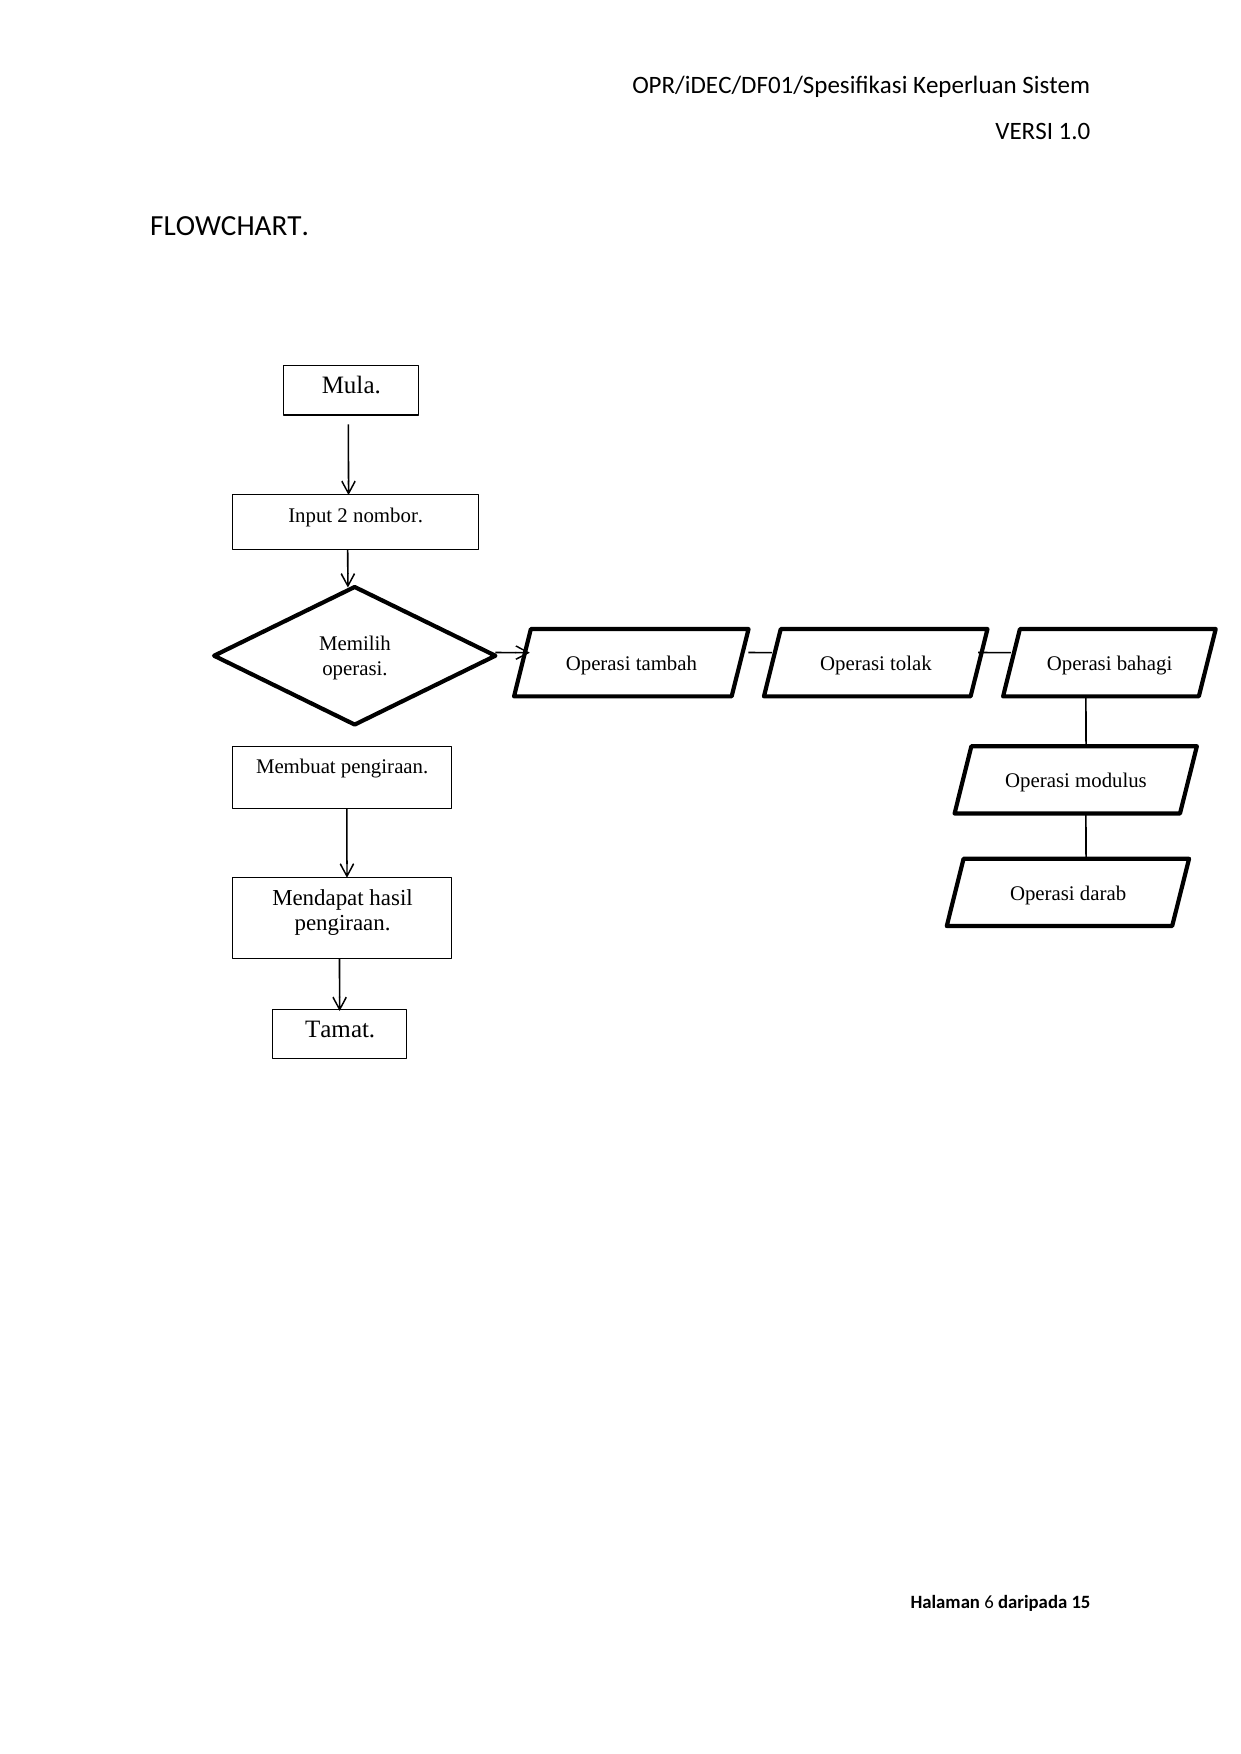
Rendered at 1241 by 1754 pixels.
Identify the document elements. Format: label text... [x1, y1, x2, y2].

text FLOWCHART. [150, 215, 1090, 240]
